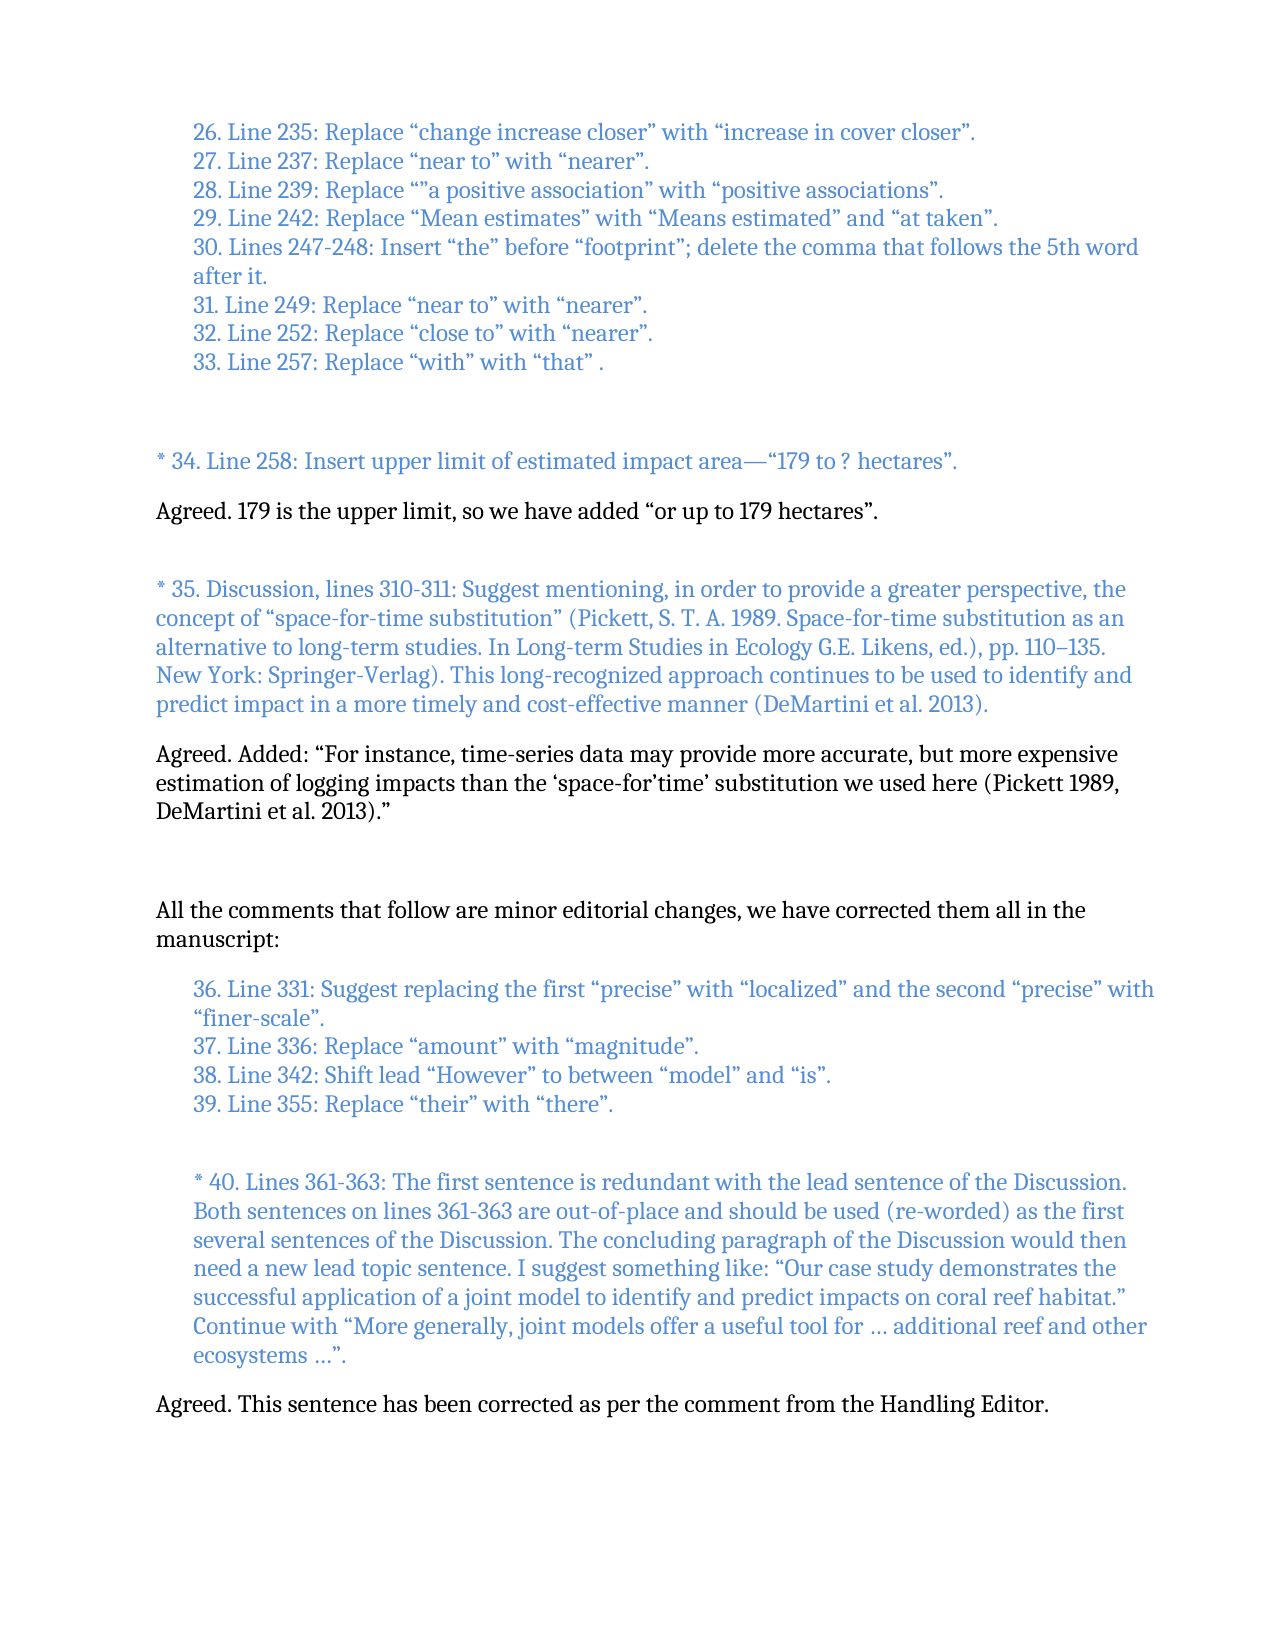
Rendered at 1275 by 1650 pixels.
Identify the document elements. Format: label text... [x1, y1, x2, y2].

text * 35. Discussion, lines 310-311: Suggest mentioning, in order to provide a greater perspective, the concept of “space-for-time substitution” (Pickett, S. T. A. 1989. Space-for-time substitution as an alternative to long-term studies. In Long-term Studies in Ecology G.E. Likens, ed.), pp. 110–135. New York: Springer-Verlag). This long-recognized approach continues to be used to identify and predict impact in a more timely and cost-effective manner (DeMartini et al. 2013). [156, 546, 1157, 719]
text * 40. Lines 361-363: The first sentence is redundant with the lead sentence of the Discussion. Both sentences on lines 361-363 are out-of-place and should be used (re-worded) as the first several sentences of the Discussion. The concluding paragraph of the Discussion would then need a new lead topic sentence. I suggest something like: “Our case study demonstrates the successful application of a joint model to identify and predict impacts on coral reef habitat.” Continue with “More generally, joint models offer a useful tool for … additional reef and other ecosystems …”. [193, 1139, 1157, 1369]
text All the comments that follow are minor editorial changes, we have corrected them all in the manuscript: [156, 896, 1157, 954]
text Agreed. Added: “For instance, time-series data may provide more accurate, but more expensive estimation of logging impacts than the ‘space-for’time’ substitution we used here (Pickett 1989, DeMartini et al. 2013).” [156, 740, 1157, 826]
text * 34. Line 258: Insert upper limit of estimated impact area—“179 to ? hectares”. [156, 447, 1157, 476]
text Agreed. 179 is the upper limit, so we have added “or up to 179 hectares”. [156, 497, 1157, 526]
text Agreed. This sentence has been corrected as per the comment from the Handling Editor. [156, 1390, 1157, 1419]
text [193, 118, 1157, 377]
text 36. Line 331: Suggest replacing the first “precise” with “localized” and the second “precise” with “finer-scale”. 37. Line 336: Replace “amount” with “magnitude”. 38. Line 342: Shift lead “However” to between “model” and “is”. 39. Line 355: Replace “their” with “there”. [193, 975, 1157, 1118]
